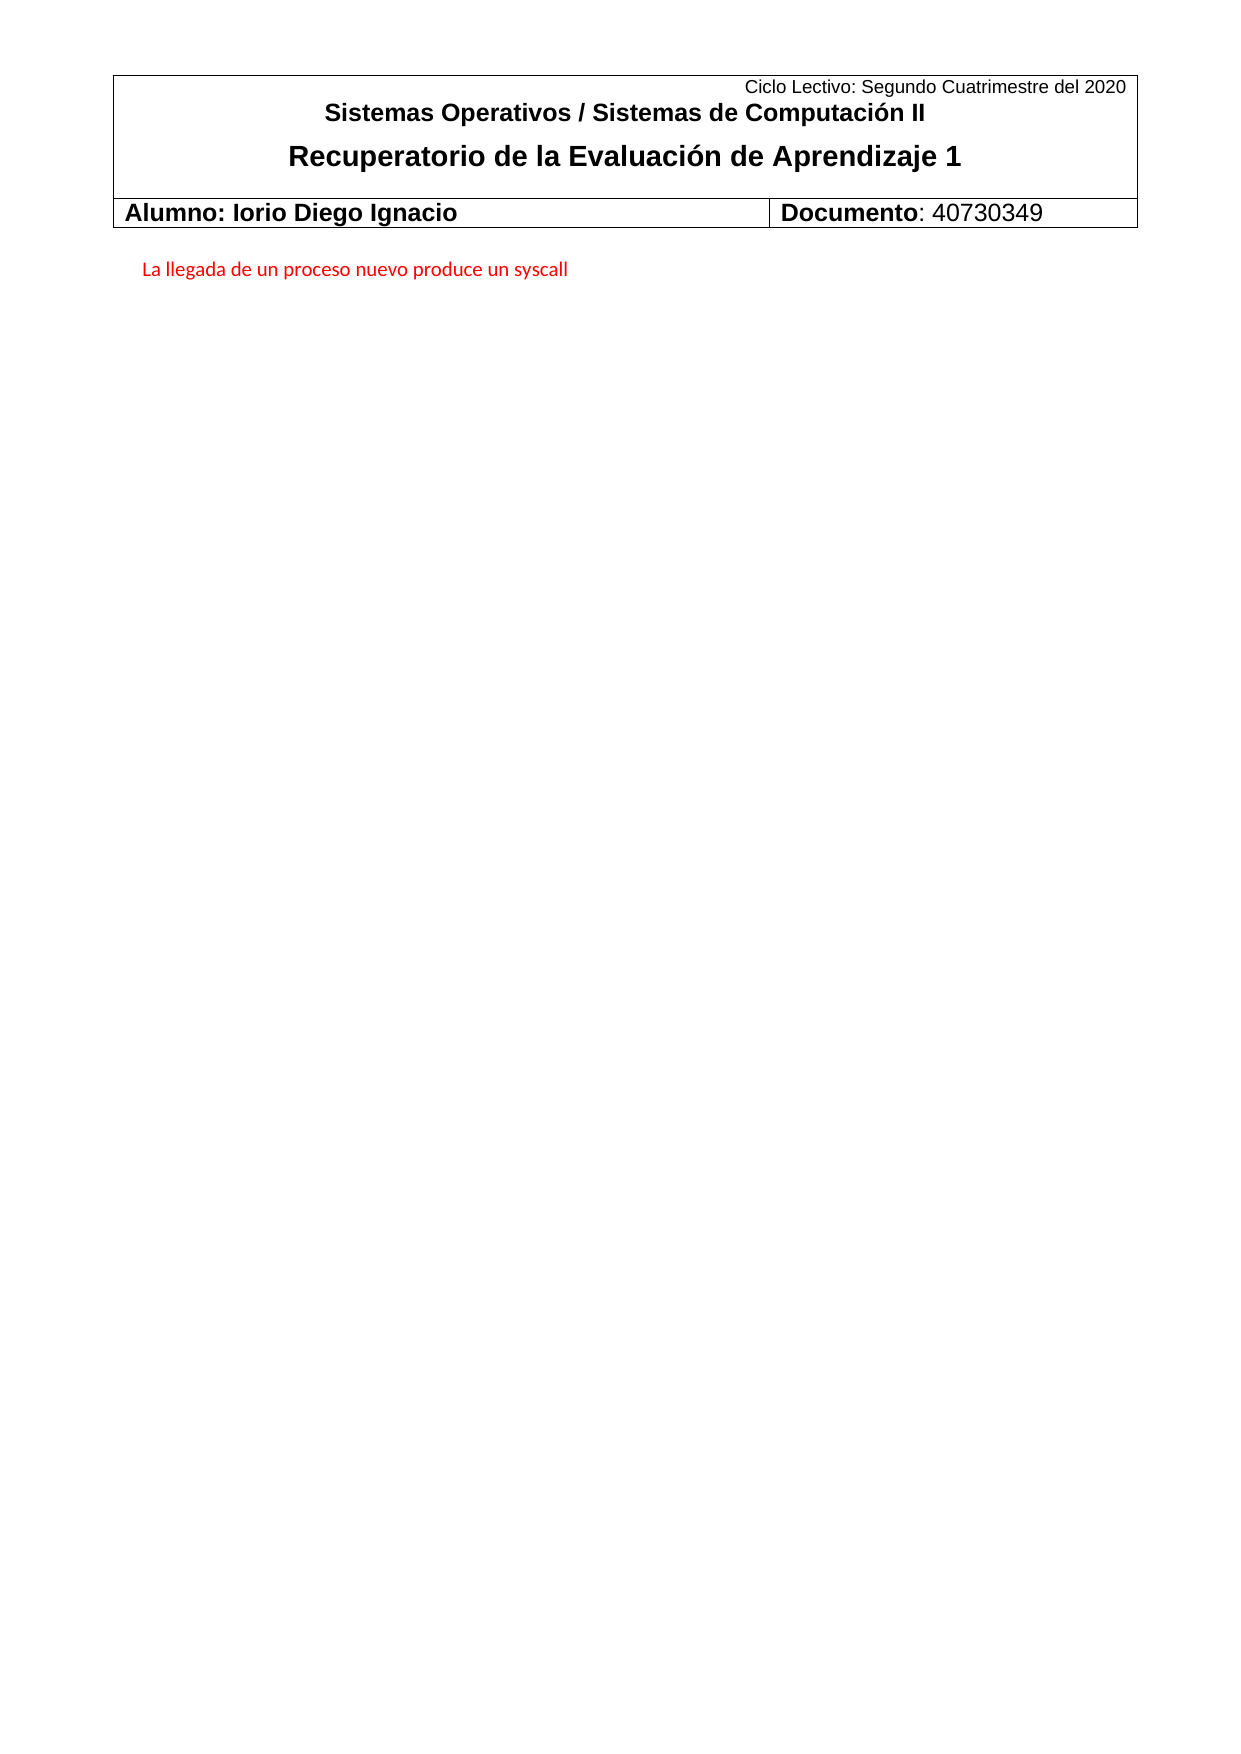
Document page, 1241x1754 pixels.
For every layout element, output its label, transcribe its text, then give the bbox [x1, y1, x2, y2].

text La llegada de un proceso nuevo produce un syscall [112, 256, 1152, 282]
